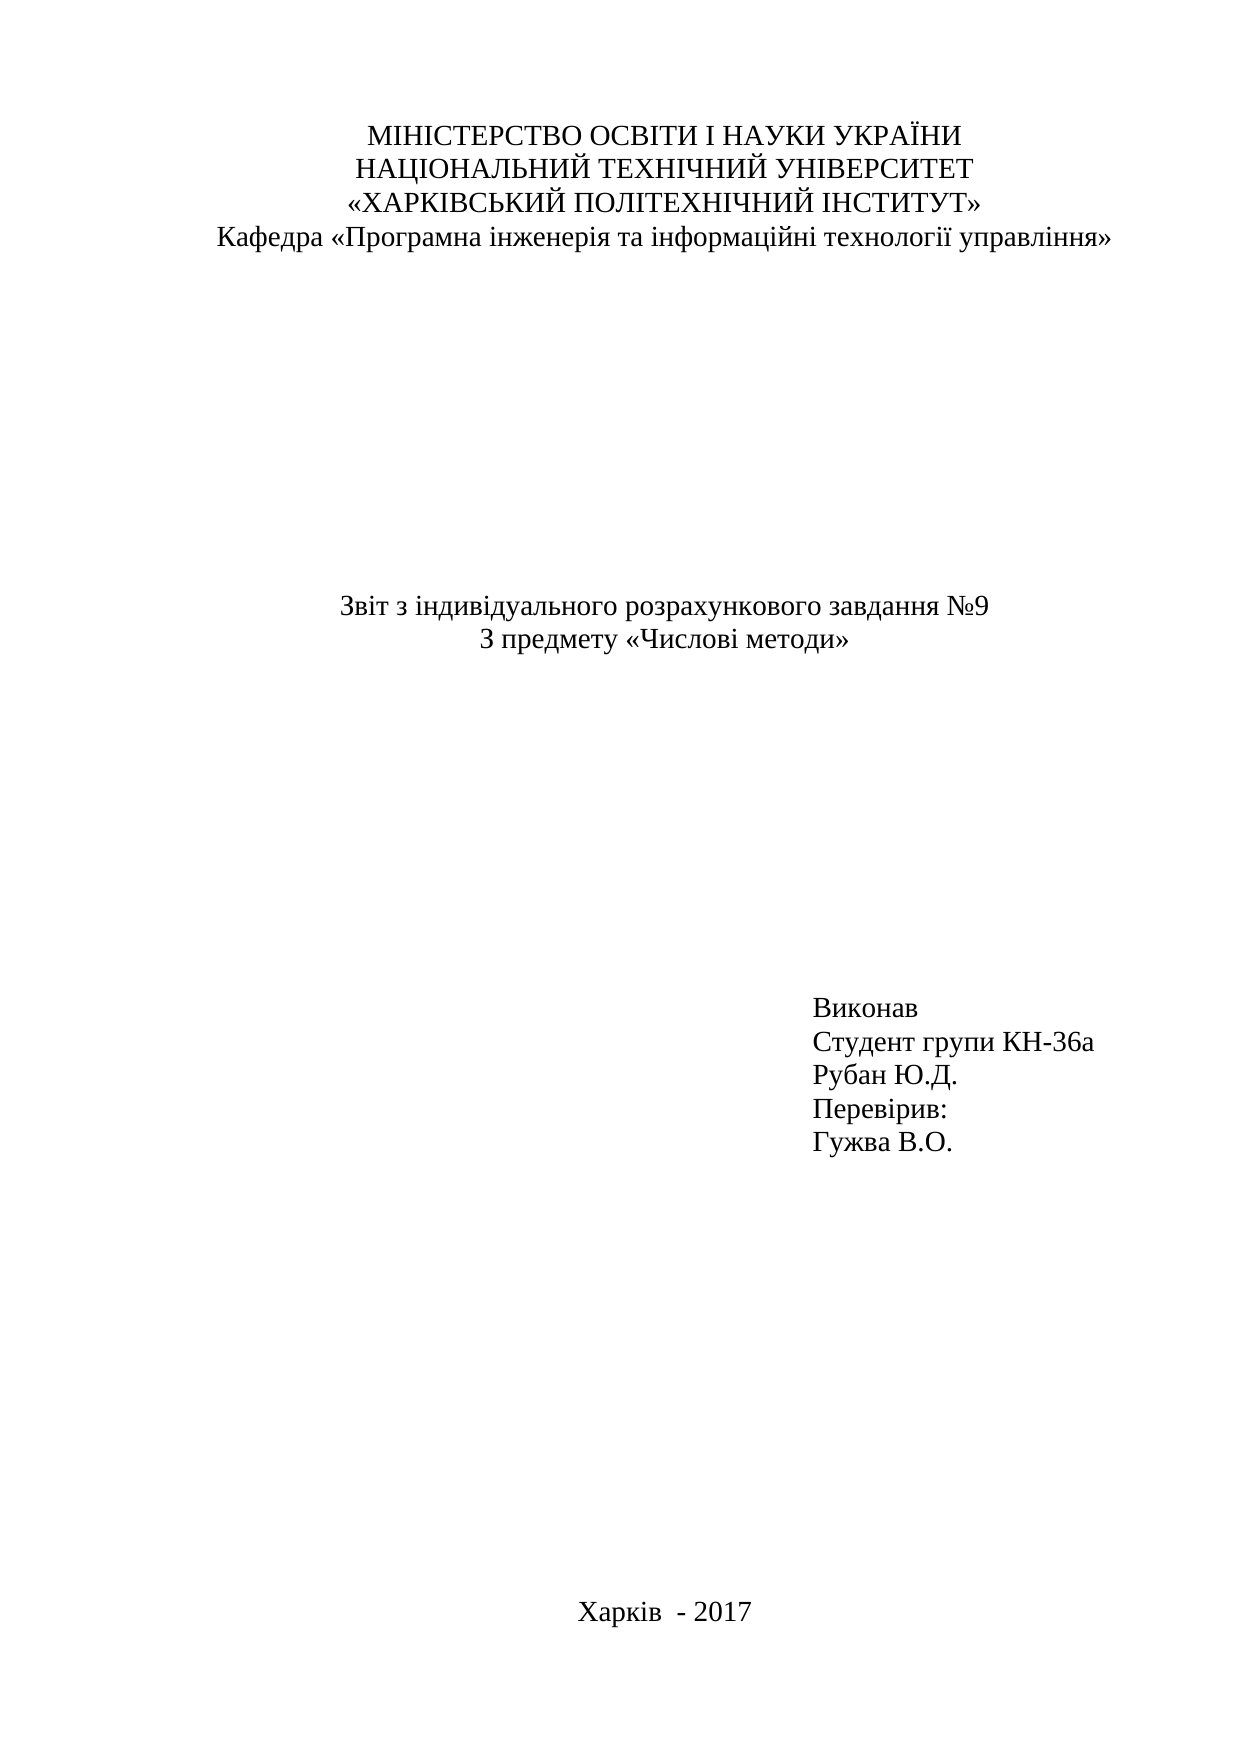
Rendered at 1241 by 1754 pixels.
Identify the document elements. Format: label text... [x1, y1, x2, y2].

text З предмету «Числові методи» [177, 621, 1152, 655]
text НАЦІОНАЛЬНИЙ ТЕХНІЧНИЙ УНІВЕРСИТЕТ [177, 152, 1152, 185]
text Гужва В.О. [177, 1124, 1152, 1158]
text Рубан Ю.Д. [177, 1057, 1152, 1091]
text Кафедра «Програмна інженерія та інформаційні технології управління» [177, 219, 1152, 252]
text Студент групи КН-36а [177, 1024, 1152, 1057]
text «ХАРКІВСЬКИЙ ПОЛІТЕХНІЧНИЙ ІНСТИТУТ» [177, 185, 1152, 219]
text Звіт з індивідуального розрахункового завдання №9 [177, 588, 1152, 621]
text Харків - 2017 [177, 1594, 1152, 1627]
text МІНІСТЕРСТВО ОСВІТИ І НАУКИ УКРАЇНИ [177, 118, 1152, 152]
text Перевірив: [177, 1091, 1152, 1124]
text Виконав [177, 990, 1152, 1024]
